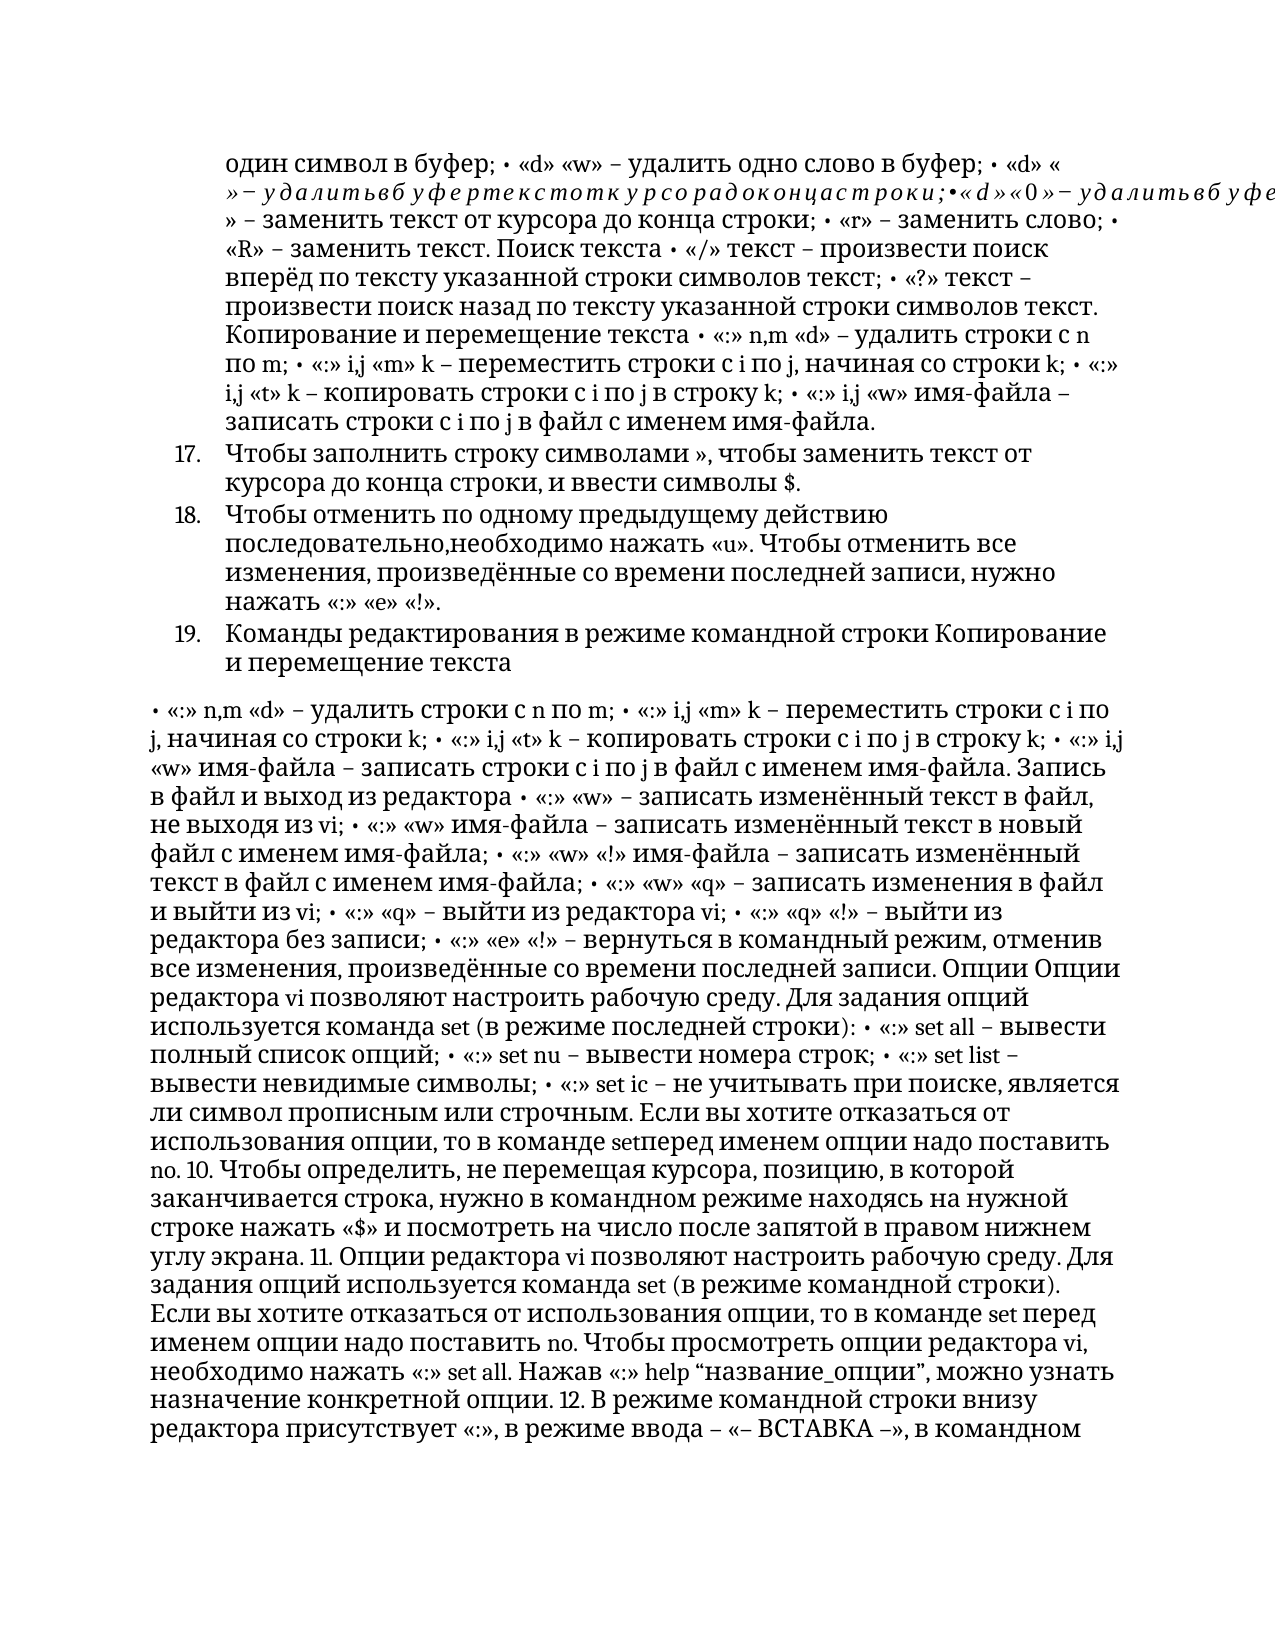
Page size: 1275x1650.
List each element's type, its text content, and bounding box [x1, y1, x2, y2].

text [150, 696, 1125, 1444]
list Чтобы заполнить строку символами », чтобы заменить текст от курсора до конца строки, и ввести символы $. [175, 440, 1125, 498]
list Команды редактирования в режиме командной строки Копирование и перемещение текста [175, 620, 1125, 678]
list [175, 150, 1125, 436]
list Чтобы отменить по одному предыдущему действию последовательно,необходимо нажать «u». Чтобы отменить все изменения, произведённые со времени последней записи, нужно нажать «:» «e» «!». [175, 501, 1125, 616]
